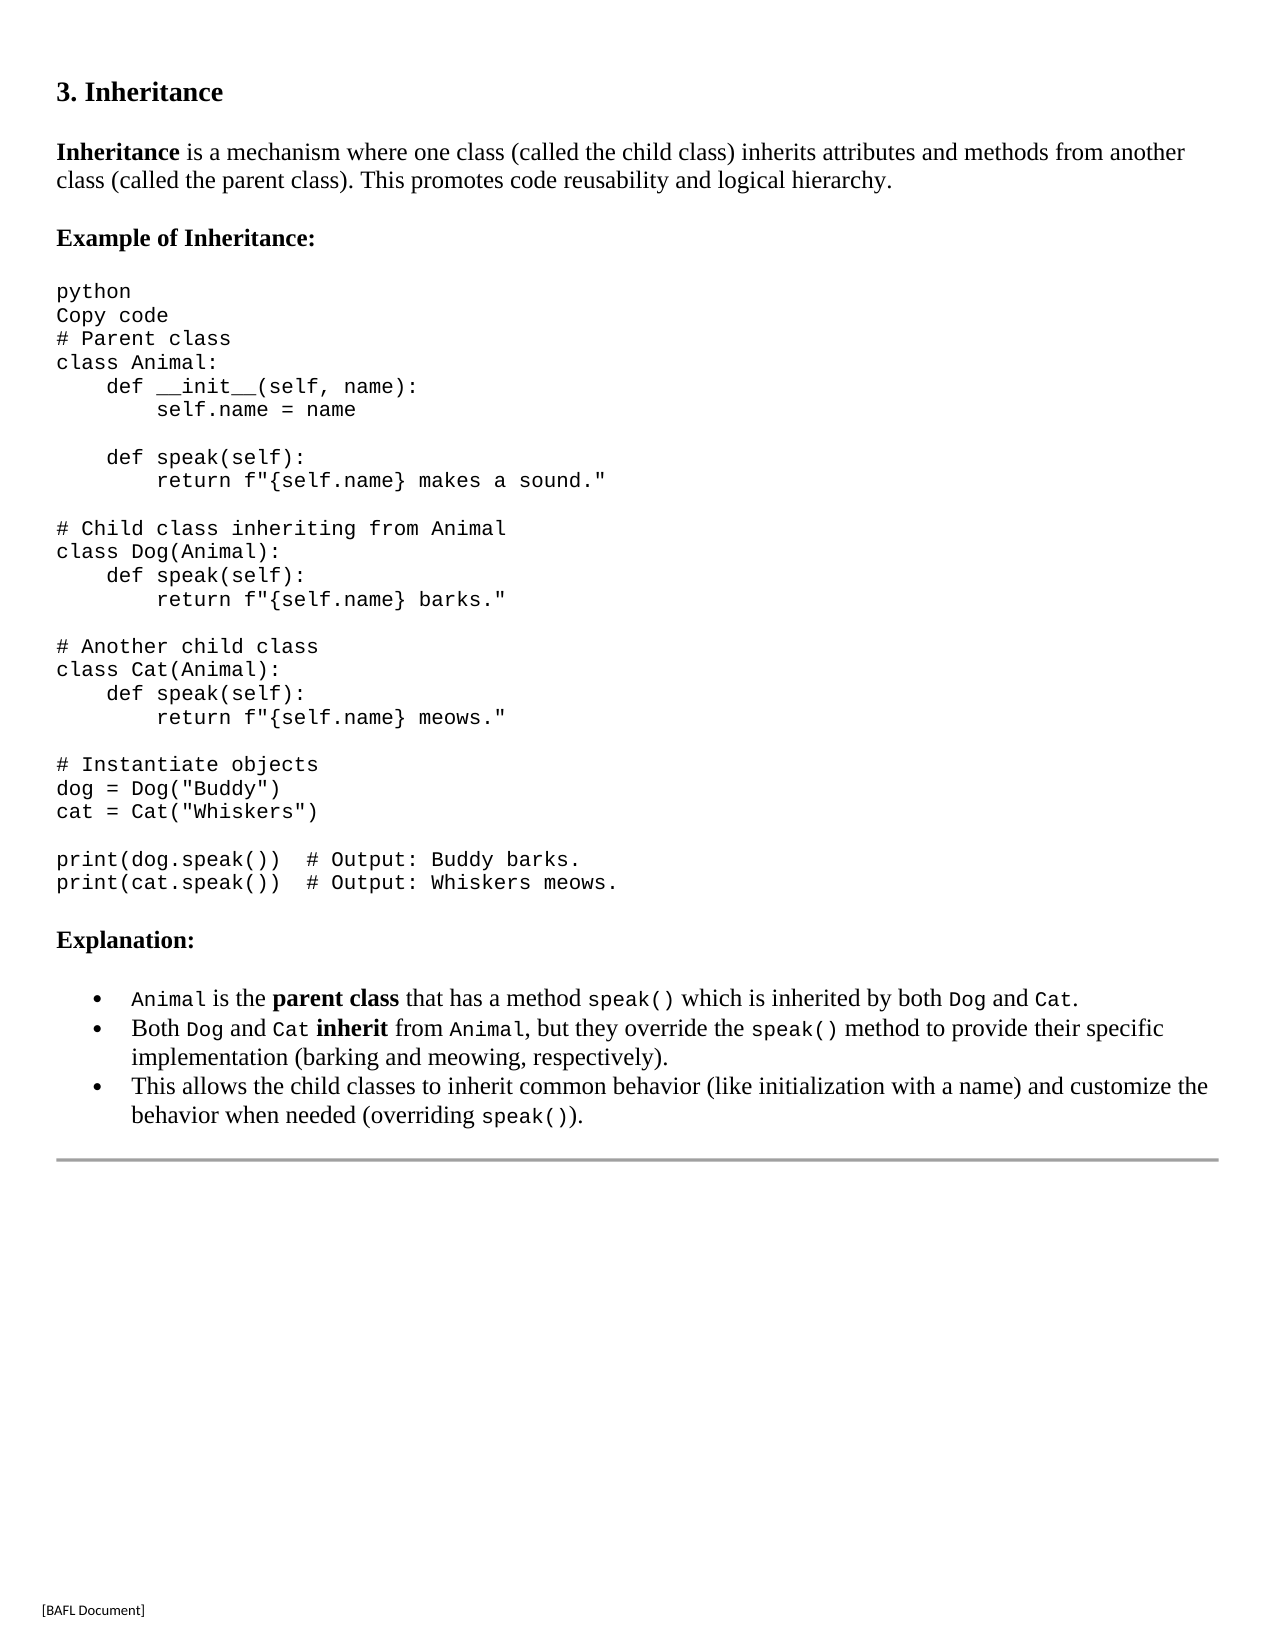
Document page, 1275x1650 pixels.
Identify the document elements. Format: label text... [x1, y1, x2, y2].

list Both Dog and Cat inherit from Animal, but they override the speak() method to provide their specific implementation (barking and meowing, respectively). [94, 1013, 1219, 1071]
text def speak(self): [56, 447, 1219, 470]
list This allows the child classes to inherit common behavior (like initialization with a name) and customize the behavior when needed (overriding speak()). [94, 1071, 1219, 1129]
text # Parent class [56, 328, 1219, 352]
text # Instantiate objects [56, 754, 1219, 778]
text return f"{self.name} meows." [56, 707, 1219, 730]
text # Another child class [56, 636, 1219, 659]
text Explanation: [56, 925, 1219, 954]
text cat = Cat("Whiskers") [56, 801, 1219, 825]
text self.name = name [56, 399, 1219, 423]
text 3. Inheritance [56, 75, 1219, 107]
text return f"{self.name} barks." [56, 588, 1219, 612]
text print(cat.speak()) # Output: Whiskers meows. [56, 872, 1219, 896]
text def speak(self): [56, 683, 1219, 707]
text Example of Inheritance: [56, 223, 1219, 252]
text class Animal: [56, 352, 1219, 376]
text def __init__(self, name): [56, 376, 1219, 399]
text class Dog(Animal): [56, 541, 1219, 565]
text dog = Dog("Buddy") [56, 778, 1219, 801]
text python [56, 281, 1219, 305]
text Inheritance is a mechanism where one class (called the child class) inherits attributes and methods from another class (called the parent class). This promotes code reusability and logical hierarchy. [56, 137, 1219, 194]
text return f"{self.name} makes a sound." [56, 470, 1219, 494]
list Animal is the parent class that has a method speak() which is inherited by both Dog and Cat. [94, 983, 1219, 1013]
text Copy code [56, 305, 1219, 328]
text class Cat(Animal): [56, 659, 1219, 683]
text print(dog.speak()) # Output: Buddy barks. [56, 849, 1219, 872]
text def speak(self): [56, 565, 1219, 588]
text # Child class inheriting from Animal [56, 518, 1219, 541]
